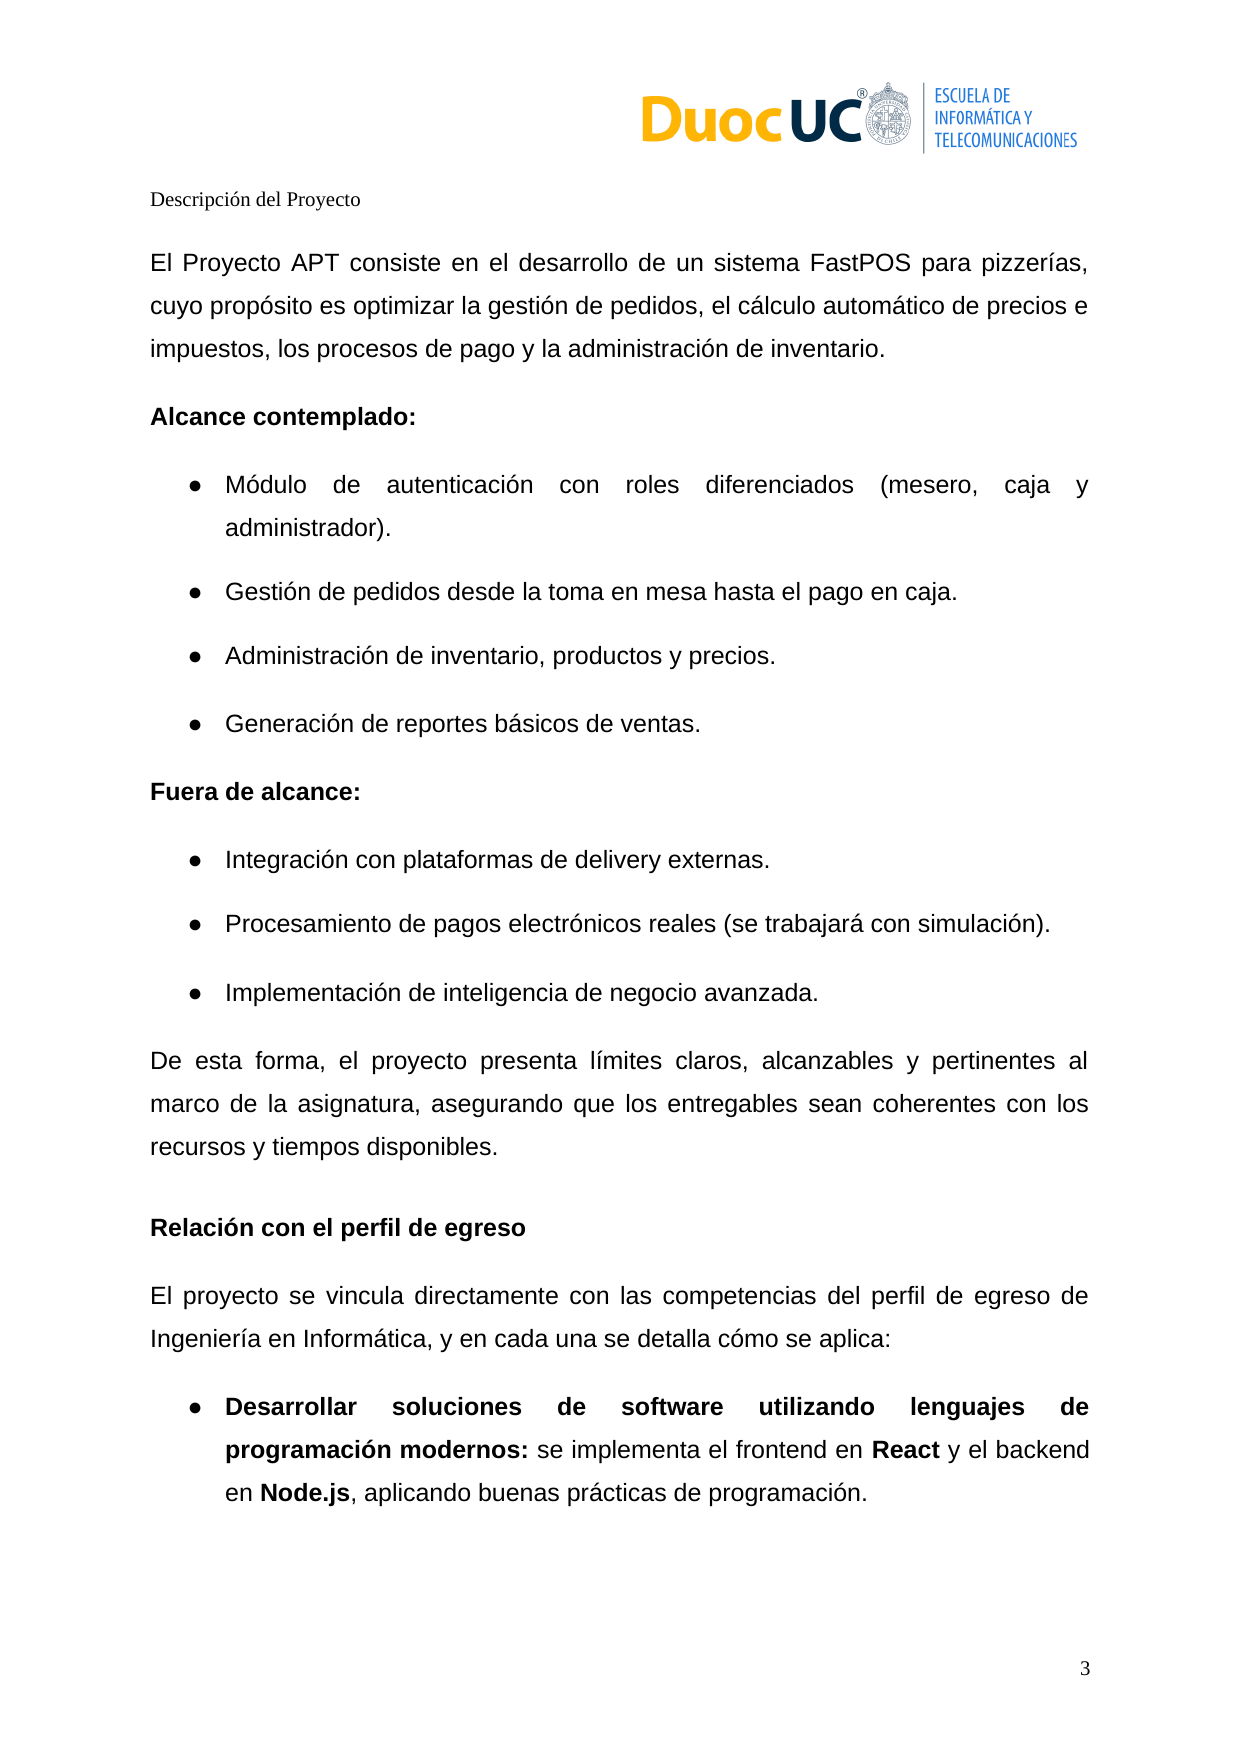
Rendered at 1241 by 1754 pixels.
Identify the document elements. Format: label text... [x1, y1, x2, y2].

picture [621, 73, 1091, 159]
text El proyecto se vincula directamente con las competencias del perfil de egreso de Ingeniería en Informática, y en cada una se detalla cómo se aplica: [150, 1281, 1090, 1353]
list Generación de reportes básicos de ventas. [187, 709, 1090, 738]
text De esta forma, el proyecto presenta límites claros, alcanzables y pertinentes al marco de la asignatura, asegurando que los entregables sean coherentes con los recursos y tiempos disponibles. [150, 1046, 1090, 1161]
list Implementación de inteligencia de negocio avanzada. [187, 978, 1090, 1006]
subtitle Relación con el perfil de egreso [150, 1213, 1090, 1241]
list Gestión de pedidos desde la toma en mesa hasta el pago en caja. [187, 577, 1090, 606]
list Integración con plataformas de delivery externas. [187, 846, 1090, 874]
list Procesamiento de pagos electrónicos reales (se trabajará con simulación). [187, 909, 1090, 938]
text Fuera de alcance: [150, 777, 1090, 806]
list Módulo de autenticación con roles diferenciados (mesero, caja y administrador). [187, 470, 1090, 542]
text El Proyecto APT consiste en el desarrollo de un sistema FastPOS para pizzerías, cuyo propósito es optimizar la gestión de pedidos, el cálculo automático de precios e impuestos, los procesos de pago y la administración de inventario. [150, 248, 1090, 363]
list Administración de inventario, productos y precios. [187, 641, 1090, 670]
text Alcance contemplado: [150, 402, 1090, 431]
list Desarrollar soluciones de software utilizando lenguajes de programación modernos: se implementa el frontend en React y el backend en Node.js, aplicando buenas prácticas de programación. [187, 1392, 1090, 1507]
text Descripción del Proyecto [150, 187, 1090, 211]
